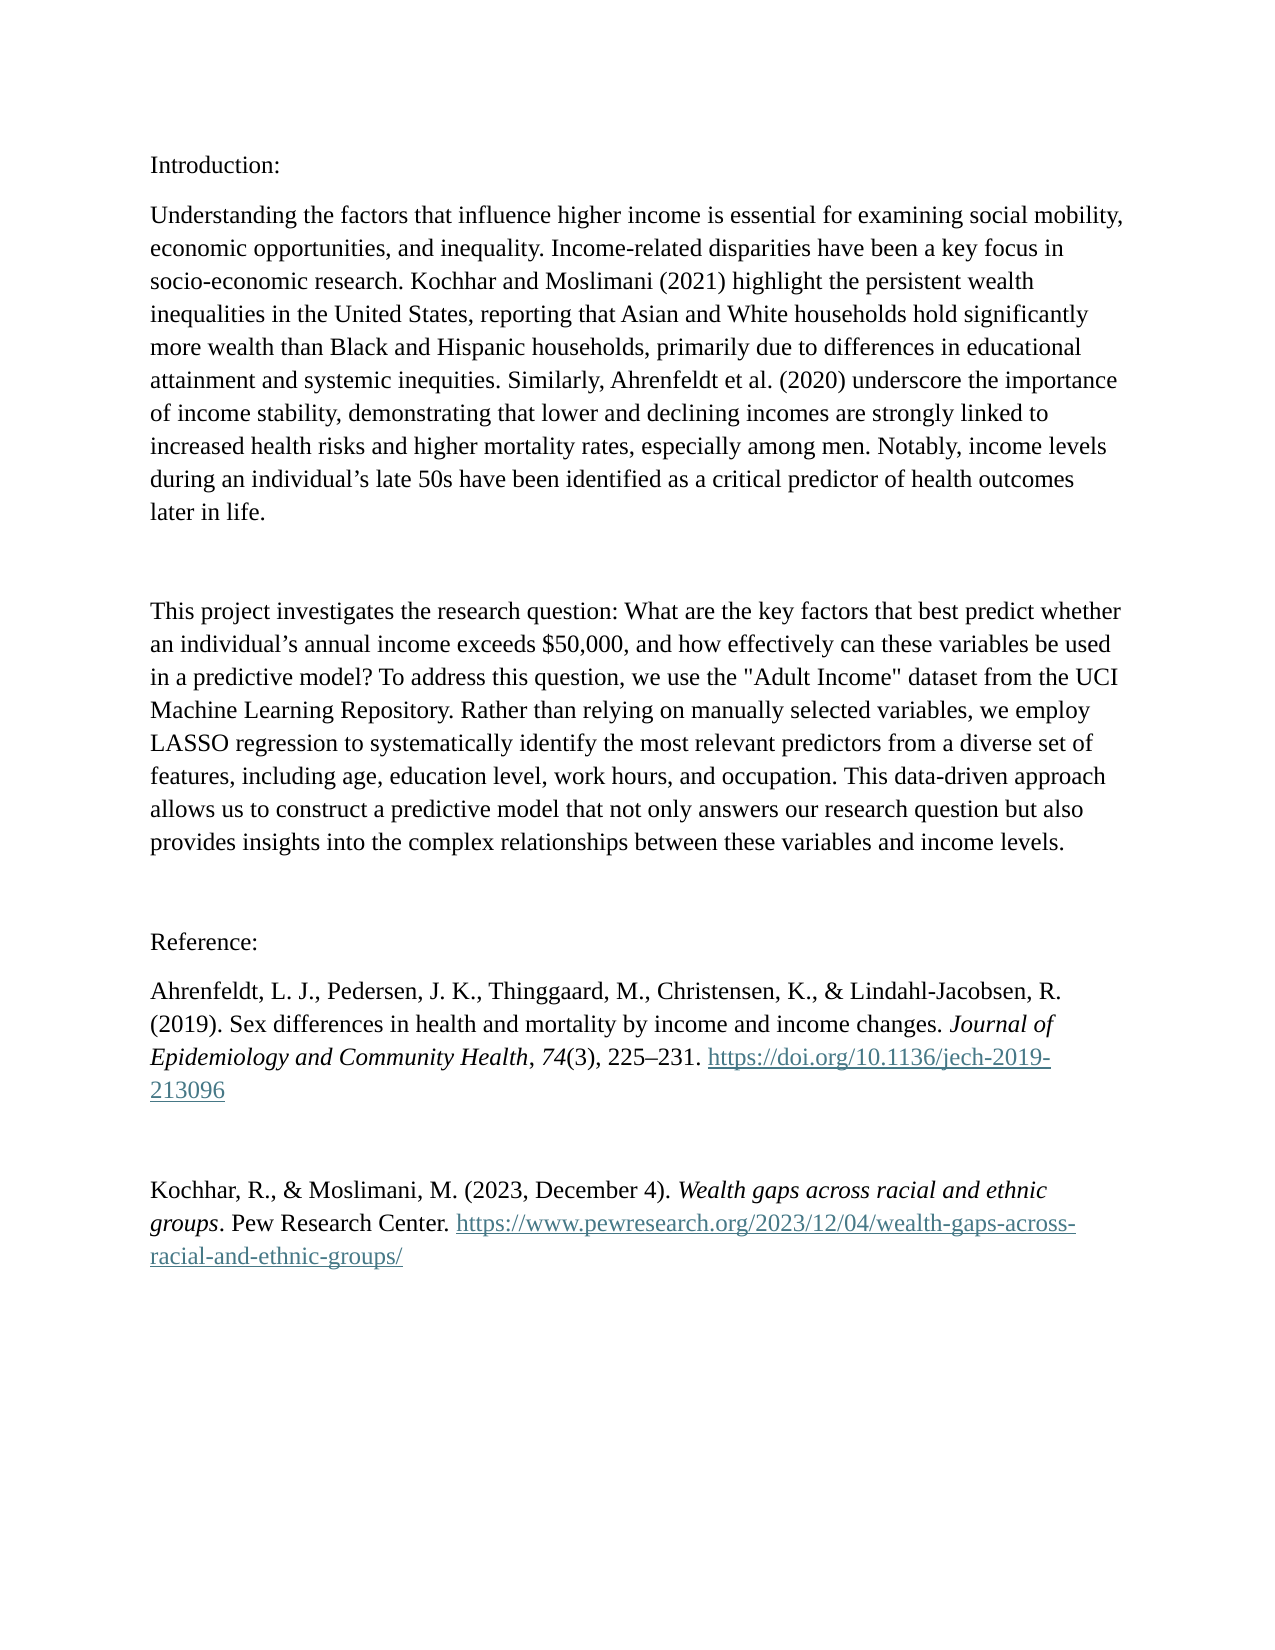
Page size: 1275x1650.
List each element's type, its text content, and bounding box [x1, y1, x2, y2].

text Kochhar, R., & Moslimani, M. (2023, December 4). Wealth gaps across racial and ethnic groups. Pew Research Center. https://www.pewresearch.org/2023/12/04/wealth-gaps-across-racial-and-ethnic-groups/ [150, 1175, 1125, 1270]
text Ahrenfeldt, L. J., Pedersen, J. K., Thinggaard, M., Christensen, K., & Lindahl-Jacobsen, R. (2019). Sex differences in health and mortality by income and income changes. Journal of Epidemiology and Community Health, 74(3), 225–231. https://doi.org/10.1136/jech-2019-213096 [150, 976, 1125, 1104]
text Introduction: [150, 150, 1125, 179]
text Understanding the factors that influence higher income is essential for examining social mobility, economic opportunities, and inequality. Income-related disparities have been a key focus in socio-economic research. Kochhar and Moslimani (2021) highlight the persistent wealth inequalities in the United States, reporting that Asian and White households hold significantly more wealth than Black and Hispanic households, primarily due to differences in educational attainment and systemic inequities. Similarly, Ahrenfeldt et al. (2020) underscore the importance of income stability, demonstrating that lower and declining incomes are strongly linked to increased health risks and higher mortality rates, especially among men. Notably, income levels during an individual’s late 50s have been identified as a critical predictor of health outcomes later in life. [150, 200, 1125, 526]
text This project investigates the research question: What are the key factors that best predict whether an individual’s annual income exceeds $50,000, and how effectively can these variables be used in a predictive model? To address this question, we use the "Adult Income" dataset from the UCI Machine Learning Repository. Rather than relying on manually selected variables, we employ LASSO regression to systematically identify the most relevant predictors from a diverse set of features, including age, education level, work hours, and occupation. This data-driven approach allows us to construct a predictive model that not only answers our research question but also provides insights into the complex relationships between these variables and income levels. [150, 596, 1125, 856]
text Reference: [150, 927, 1125, 956]
